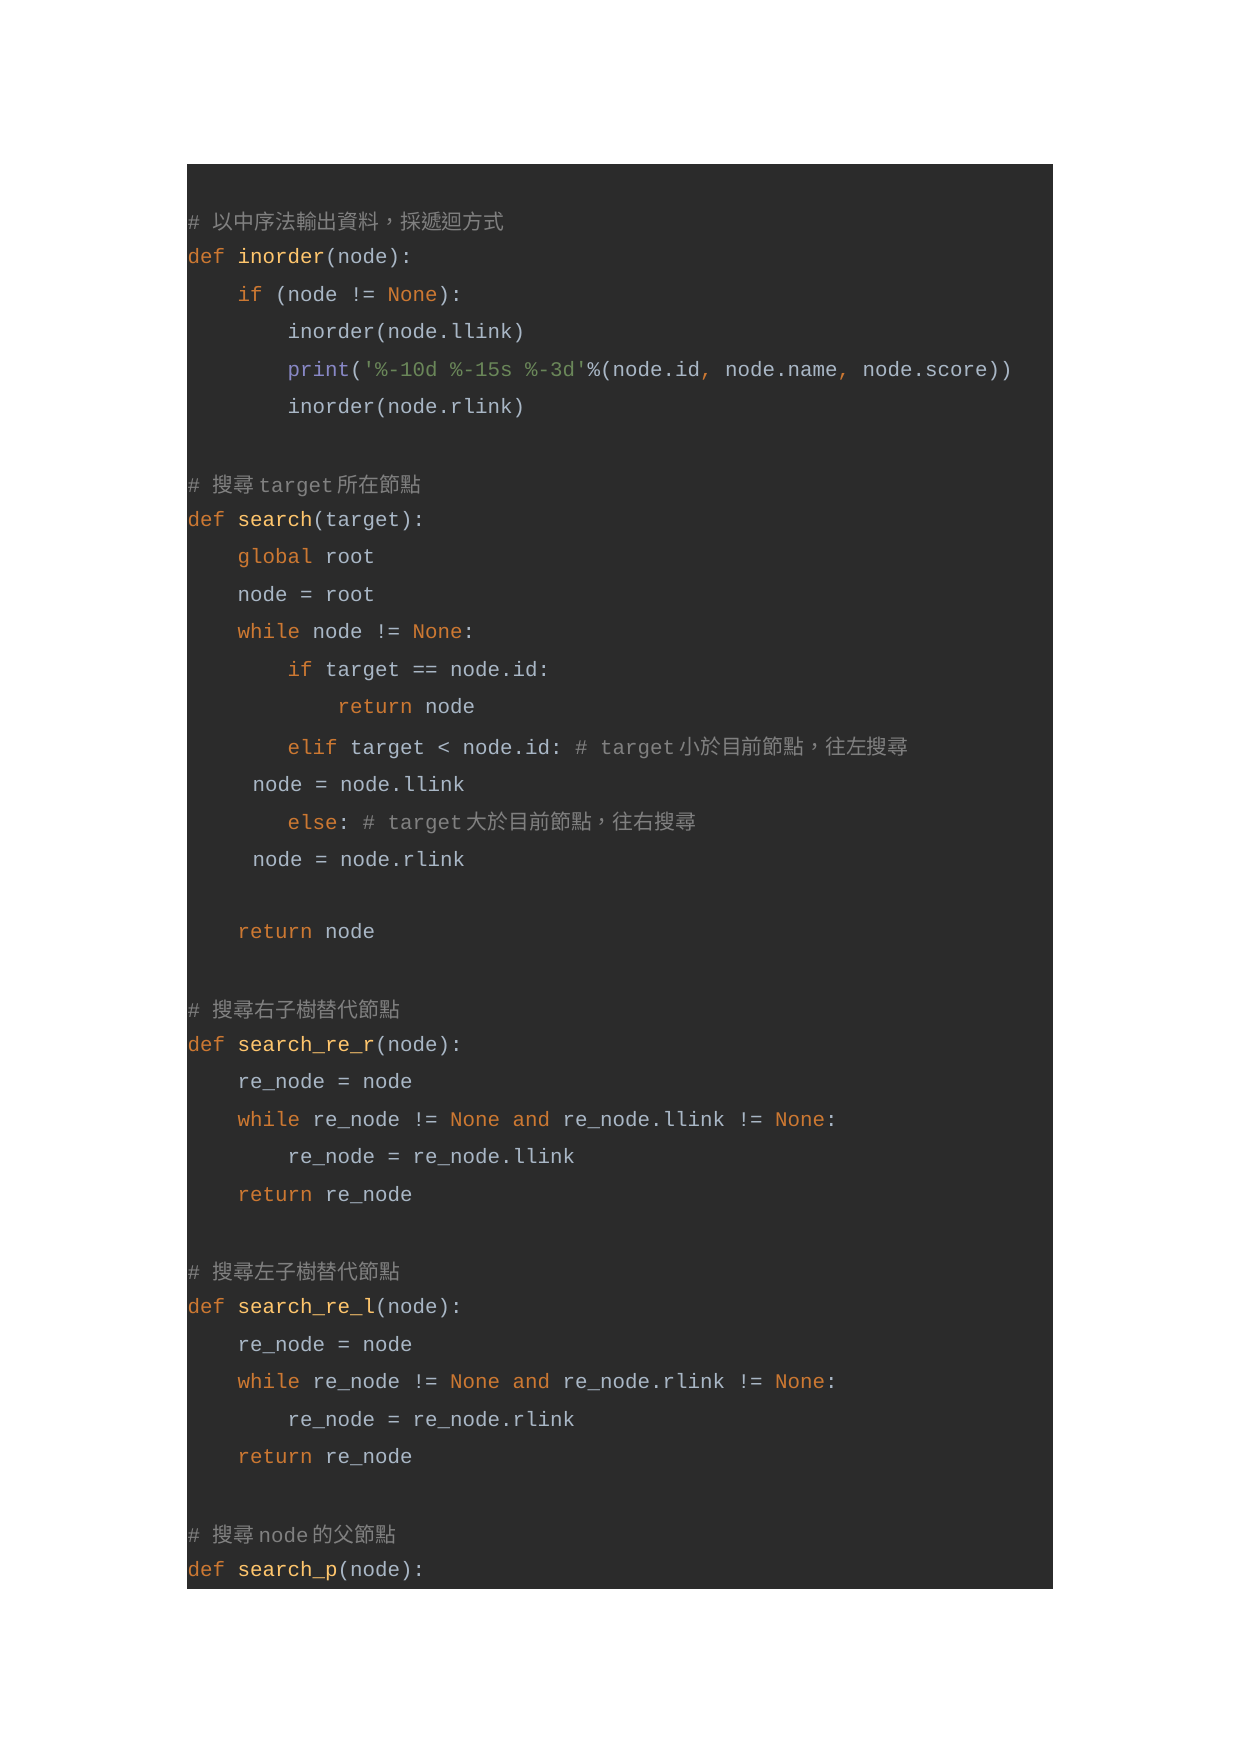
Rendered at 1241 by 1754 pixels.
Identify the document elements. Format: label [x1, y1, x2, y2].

text [187, 164, 1053, 1589]
